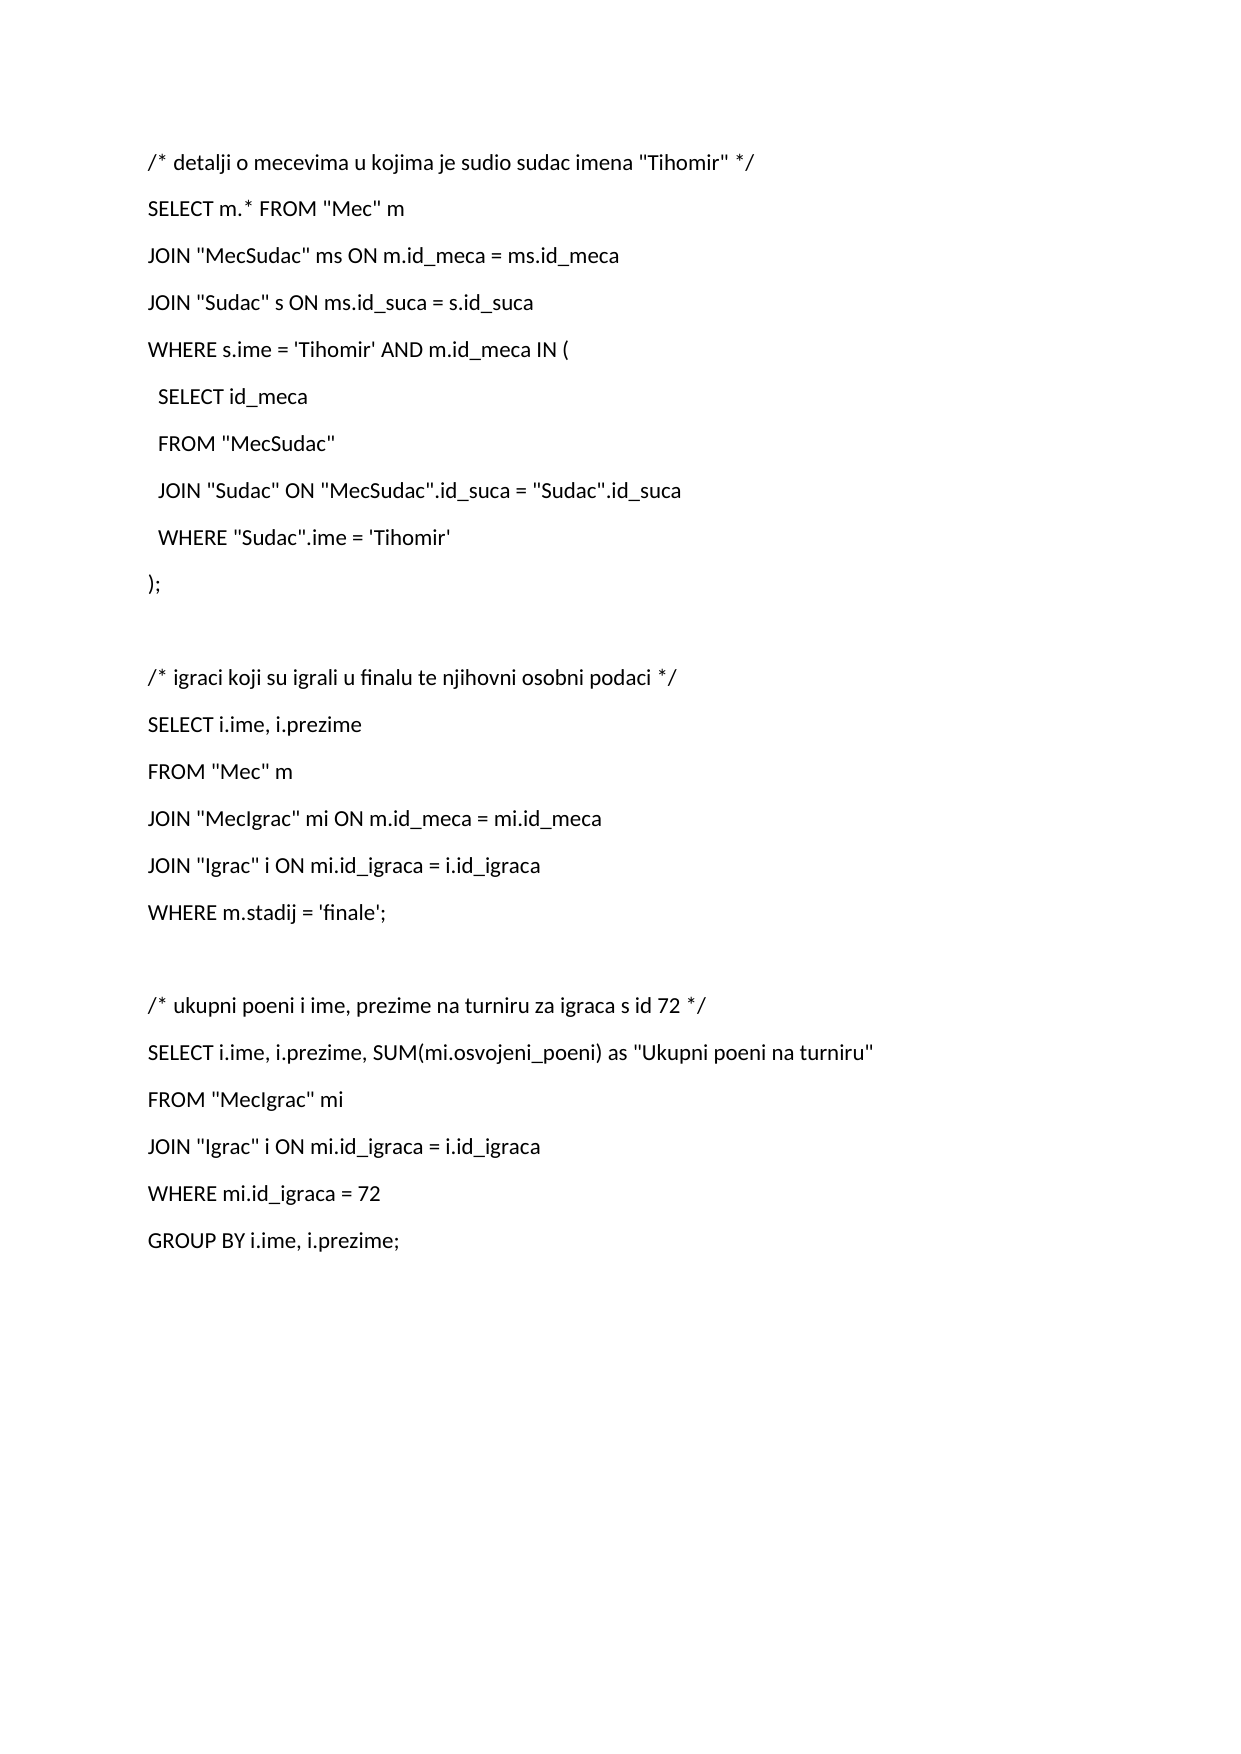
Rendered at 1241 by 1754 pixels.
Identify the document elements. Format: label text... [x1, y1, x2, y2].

text GROUP BY i.ime, i.prezime; [148, 1226, 1093, 1254]
text WHERE m.stadij = 'finale'; [148, 898, 1093, 926]
text ); [148, 569, 1093, 597]
text SELECT i.ime, i.prezime [148, 710, 1093, 738]
text JOIN "Sudac" s ON ms.id_suca = s.id_suca [148, 288, 1093, 316]
text SELECT id_meca [148, 382, 1093, 410]
text /* igraci koji su igrali u finalu te njihovni osobni podaci */ [148, 663, 1093, 691]
text /* ukupni poeni i ime, prezime na turniru za igraca s id 72 */ [148, 991, 1093, 1019]
text FROM "MecIgrac" mi [148, 1085, 1093, 1113]
text JOIN "MecIgrac" mi ON m.id_meca = mi.id_meca [148, 804, 1093, 832]
text SELECT i.ime, i.prezime, SUM(mi.osvojeni_poeni) as "Ukupni poeni na turniru" [148, 1038, 1093, 1066]
text FROM "Mec" m [148, 757, 1093, 785]
text FROM "MecSudac" [148, 429, 1093, 457]
text WHERE mi.id_igraca = 72 [148, 1179, 1093, 1207]
text JOIN "Igrac" i ON mi.id_igraca = i.id_igraca [148, 1132, 1093, 1160]
text JOIN "Sudac" ON "MecSudac".id_suca = "Sudac".id_suca [148, 476, 1093, 504]
text JOIN "MecSudac" ms ON m.id_meca = ms.id_meca [148, 241, 1093, 269]
text WHERE s.ime = 'Tihomir' AND m.id_meca IN ( [148, 335, 1093, 363]
text SELECT m.* FROM "Mec" m [148, 194, 1093, 222]
text /* detalji o mecevima u kojima je sudio sudac imena "Tihomir" */ [148, 148, 1093, 176]
text JOIN "Igrac" i ON mi.id_igraca = i.id_igraca [148, 851, 1093, 879]
text WHERE "Sudac".ime = 'Tihomir' [148, 523, 1093, 551]
